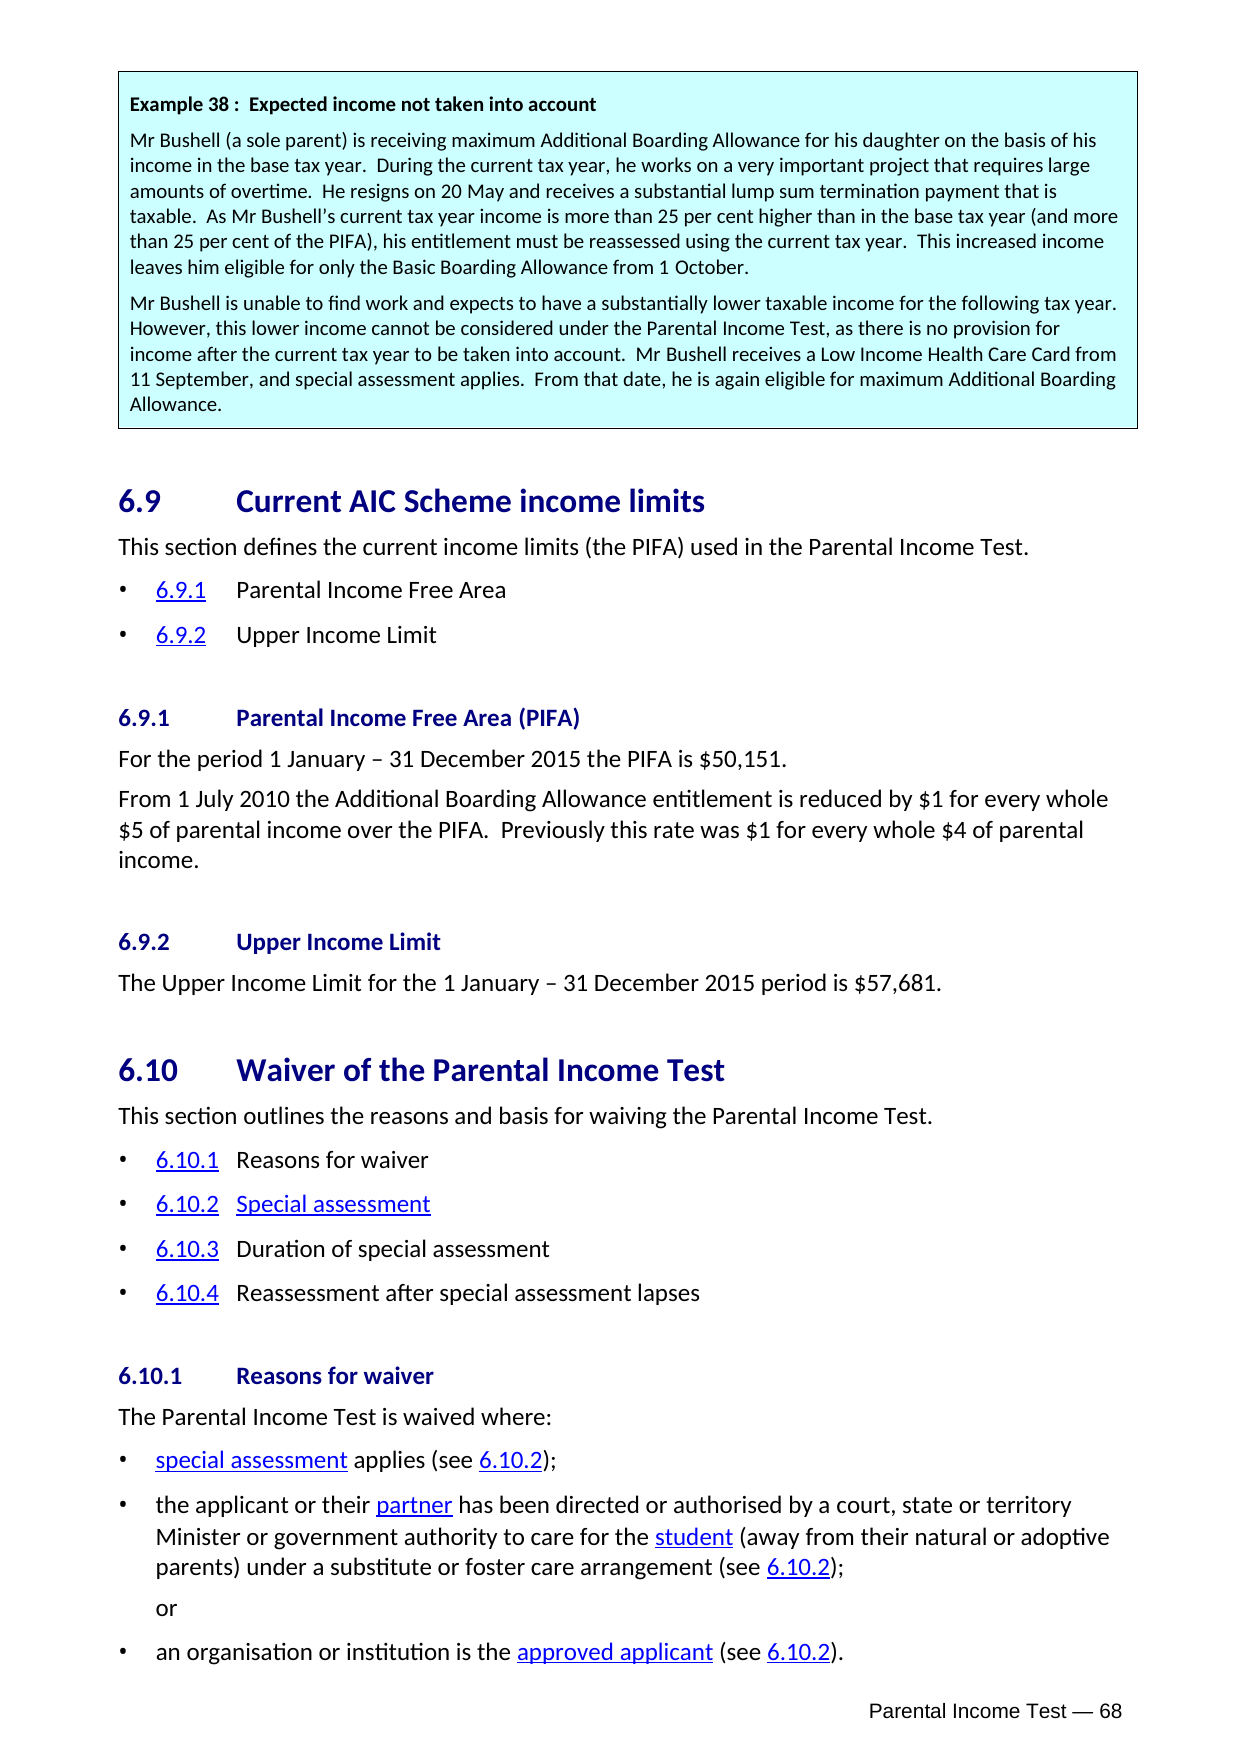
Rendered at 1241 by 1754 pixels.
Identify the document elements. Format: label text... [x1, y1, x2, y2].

subtitle 6.10.1 Reasons for waiver [118, 1360, 1122, 1391]
text 6.10.1 Reasons for waiver [118, 1141, 1122, 1176]
text This section outlines the reasons and basis for waiving the Parental Income Test. [118, 1101, 1122, 1131]
subtitle 6.9.1 Parental Income Free Area (PIFA) [118, 702, 1122, 732]
text an organisation or institution is the approved applicant (see 6.10.2). [118, 1633, 1122, 1667]
text 6.10.3 Duration of special assessment [118, 1230, 1122, 1264]
text 6.9.1 Parental Income Free Area [118, 572, 1122, 606]
list The Upper Income Limit for the 1 January – 31 December 2015 period is $57,681. [118, 967, 1122, 998]
text 6.10.2 Special assessment [118, 1186, 1122, 1220]
text The Parental Income Test is waived where: [118, 1401, 1122, 1432]
text 6.9.2 Upper Income Limit [118, 616, 1122, 650]
subtitle 6.10 Waiver of the Parental Income Test [118, 1049, 1122, 1090]
subtitle 6.9 Current AIC Scheme income limits [118, 480, 1122, 521]
list From 1 July 2010 the Additional Boarding Allowance entitlement is reduced by $1 for every whole $5 of parental income over the PIFA. Previously this rate was $1 for every whole $4 of parental income. [118, 784, 1122, 875]
text This section defines the current income limits (the PIFA) used in the Parental Income Test. [118, 531, 1122, 561]
text or [155, 1592, 1122, 1623]
subtitle 6.9.2 Upper Income Limit [118, 927, 1122, 957]
text the applicant or their partner has been directed or authorised by a court, state or territory Minister or government authority to care for the student (away from their natural or adoptive parents) under a substitute or foster care arrangement (see 6.10.2); [118, 1487, 1122, 1582]
text 6.10.4 Reassessment after special assessment lapses [118, 1275, 1122, 1309]
text special assessment applies (see 6.10.2); [118, 1442, 1122, 1476]
list For the period 1 January – 31 December 2015 the PIFA is $50,151. [118, 743, 1122, 773]
table_cell Example 38 : Expected income not taken into account Mr Bushell (a sole parent) is receiving maximum Additional Boarding Allowance for his daughter on the basis of his income in the base tax year. During the current tax year, he works on a very important project that requires large amounts of overtime. He resigns on 20 May and receives a substantial lump sum termination payment that is taxable. As Mr Bushell’s current tax year income is more than 25 per cent higher than in the base tax year (and more than 25 per cent of the PIFA), his entitlement must be reassessed using the current tax year. This increased income leaves him eligible for only the Basic Boarding Allowance from 1 October. Mr Bushell is unable to find work and expects to have a substantially lower taxable income for the following tax year. However, this lower income cannot be considered under the Parental Income Test, as there is no provision for income after the current tax year to be taken into account. Mr Bushell receives a Low Income Health Care Card from 11 September, and special assessment applies. From that date, he is again eligible for maximum Additional Boarding Allowance. [119, 72, 1137, 427]
